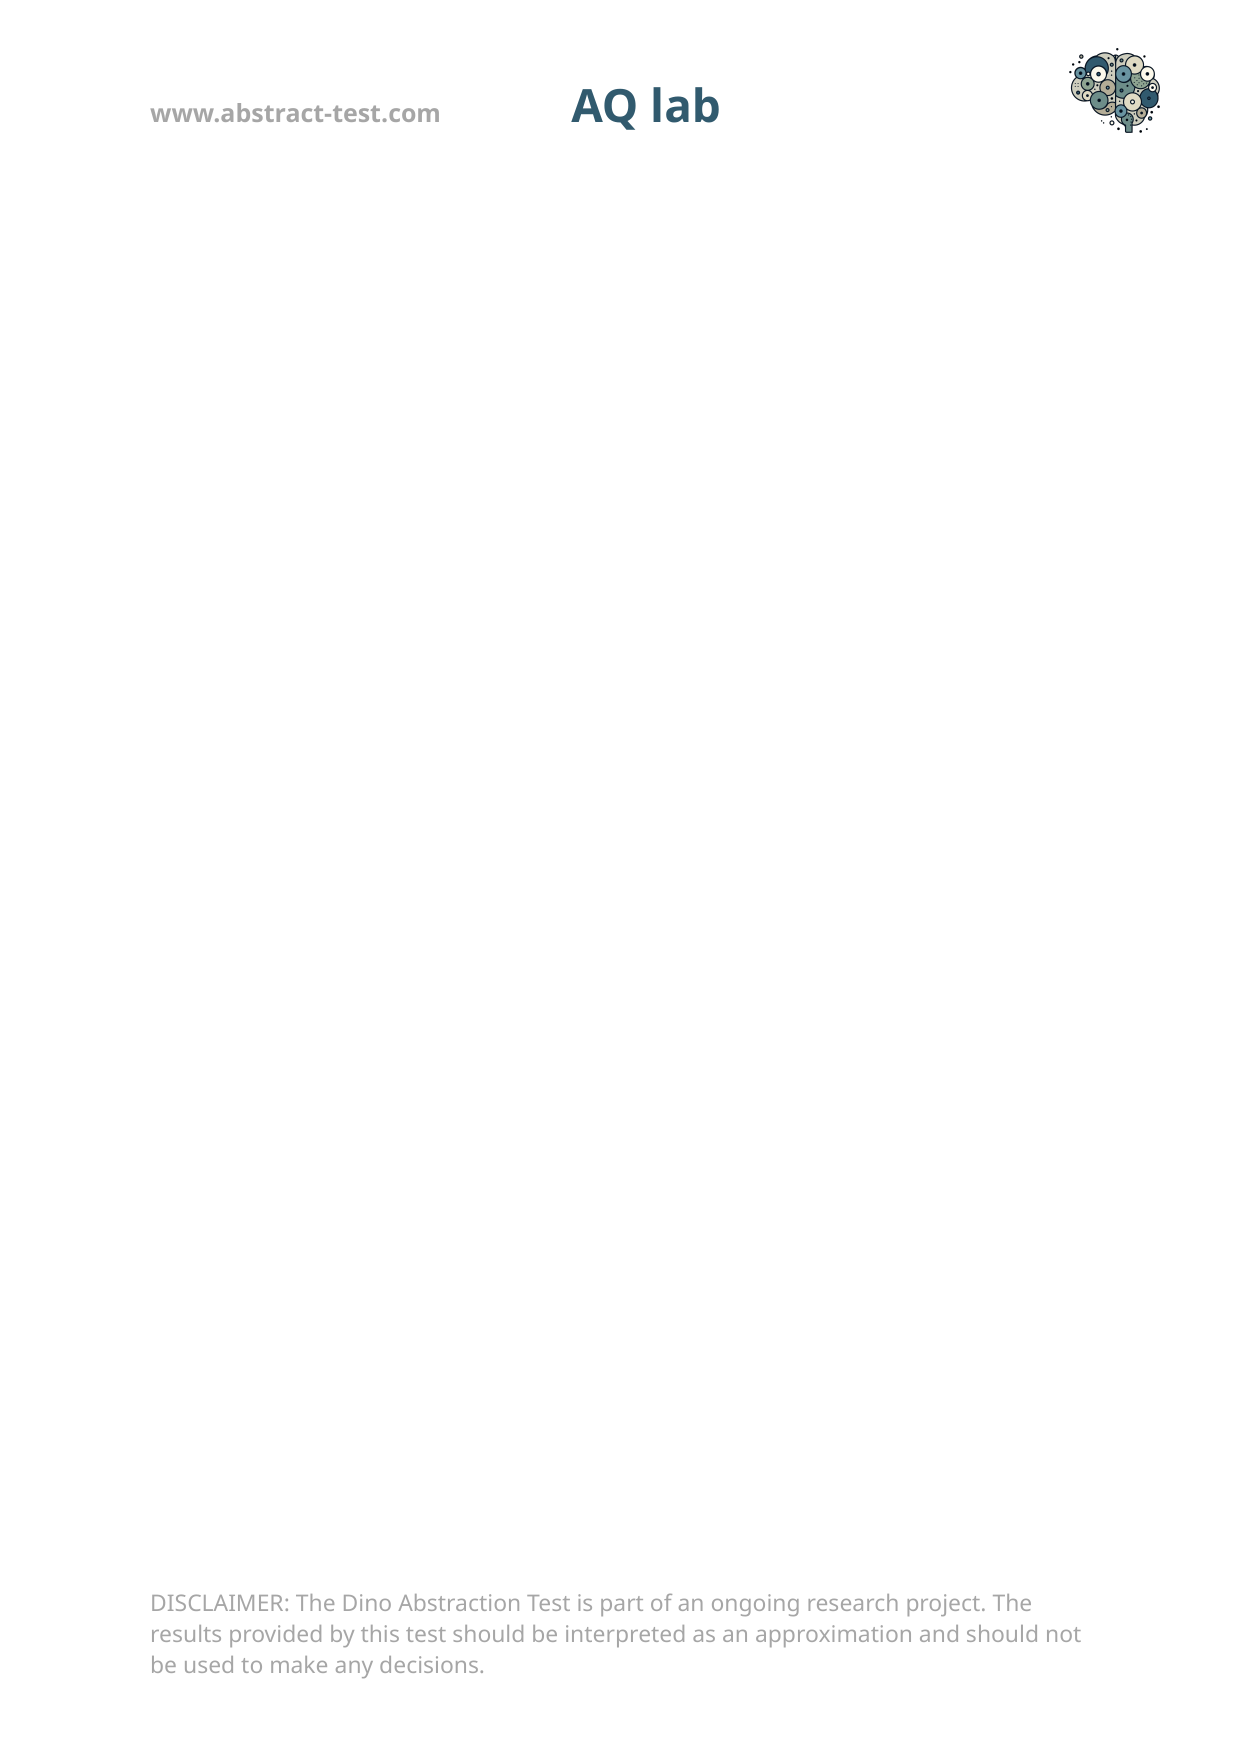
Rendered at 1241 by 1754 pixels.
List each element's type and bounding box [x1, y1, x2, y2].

picture [1069, 48, 1160, 133]
